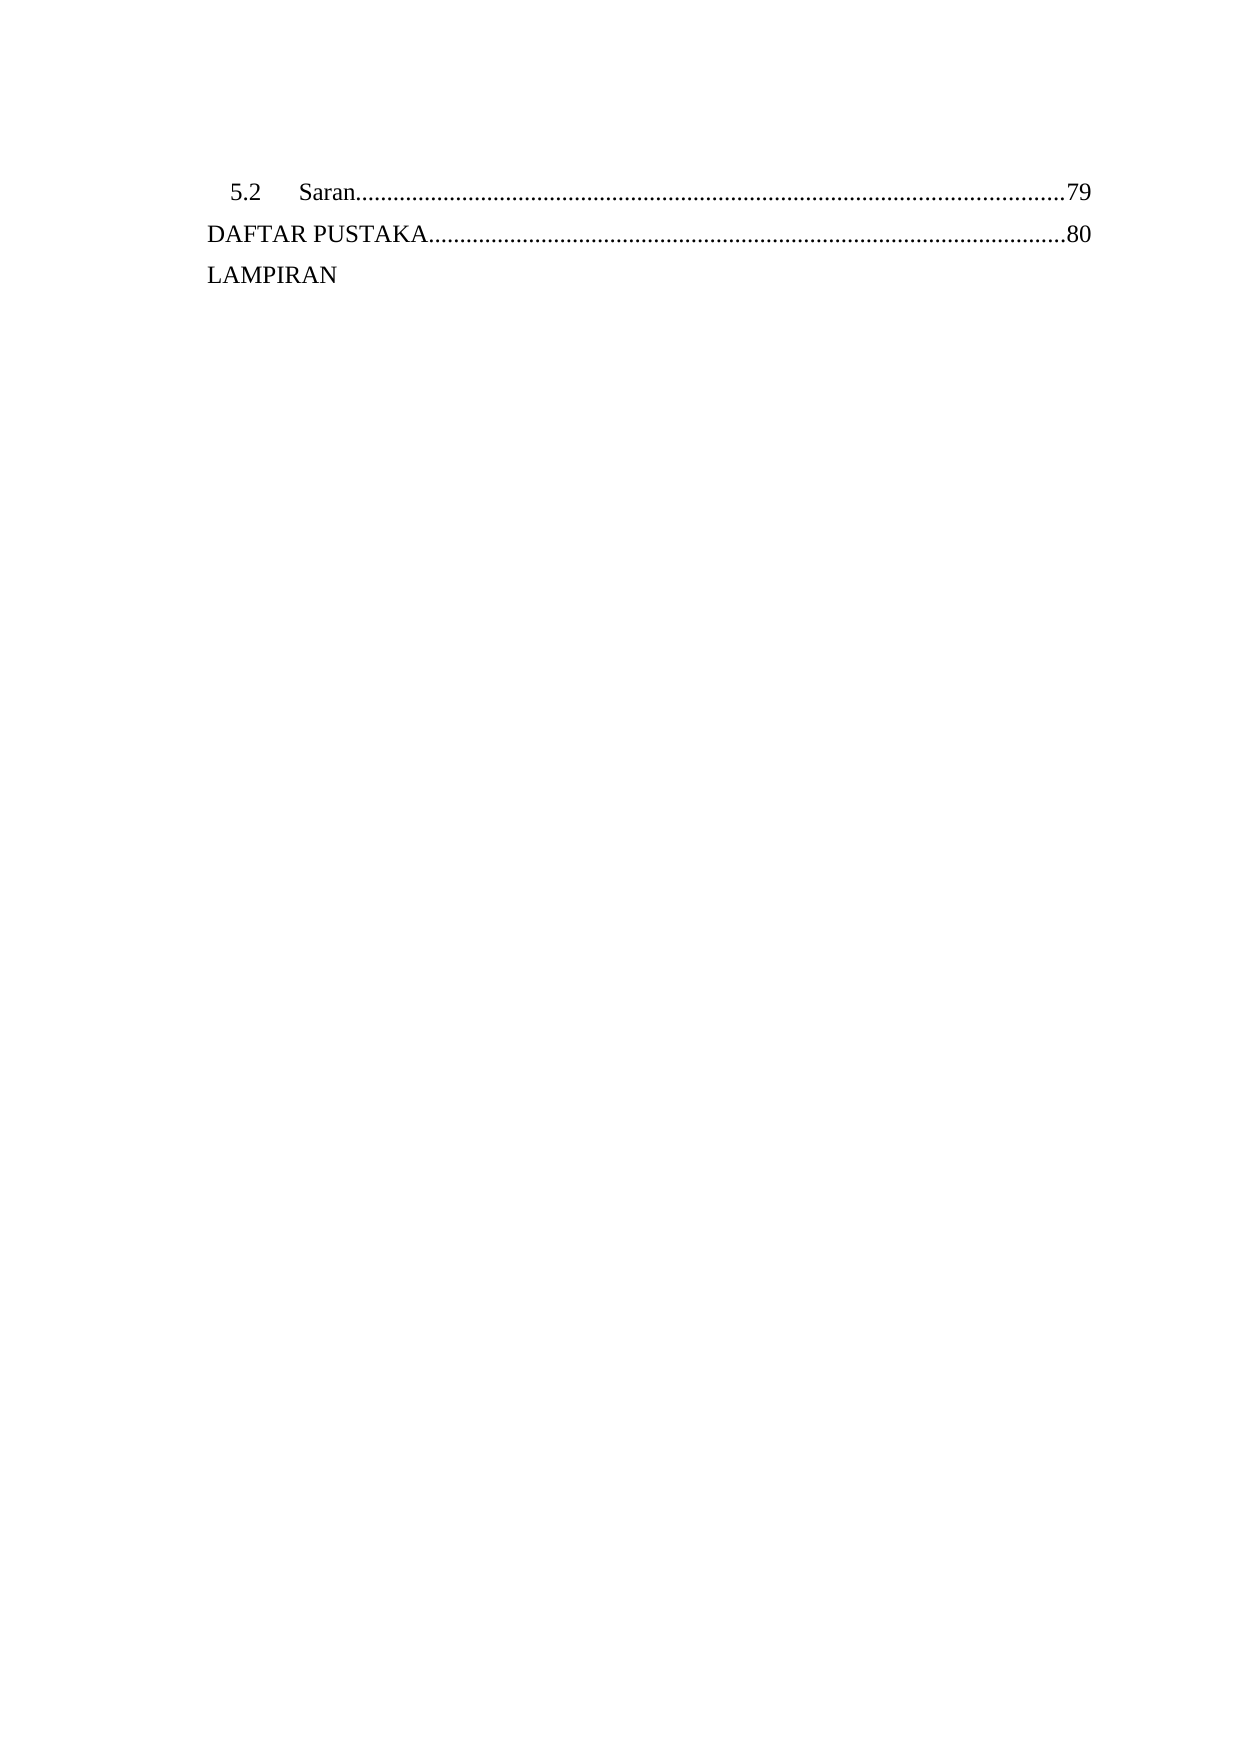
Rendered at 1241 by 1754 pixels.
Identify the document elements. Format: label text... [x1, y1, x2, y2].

text LAMPIRAN [207, 260, 1092, 289]
text DAFTAR PUSTAKA 80 [207, 219, 1092, 247]
text 5.2 Saran 79 [230, 177, 1092, 206]
